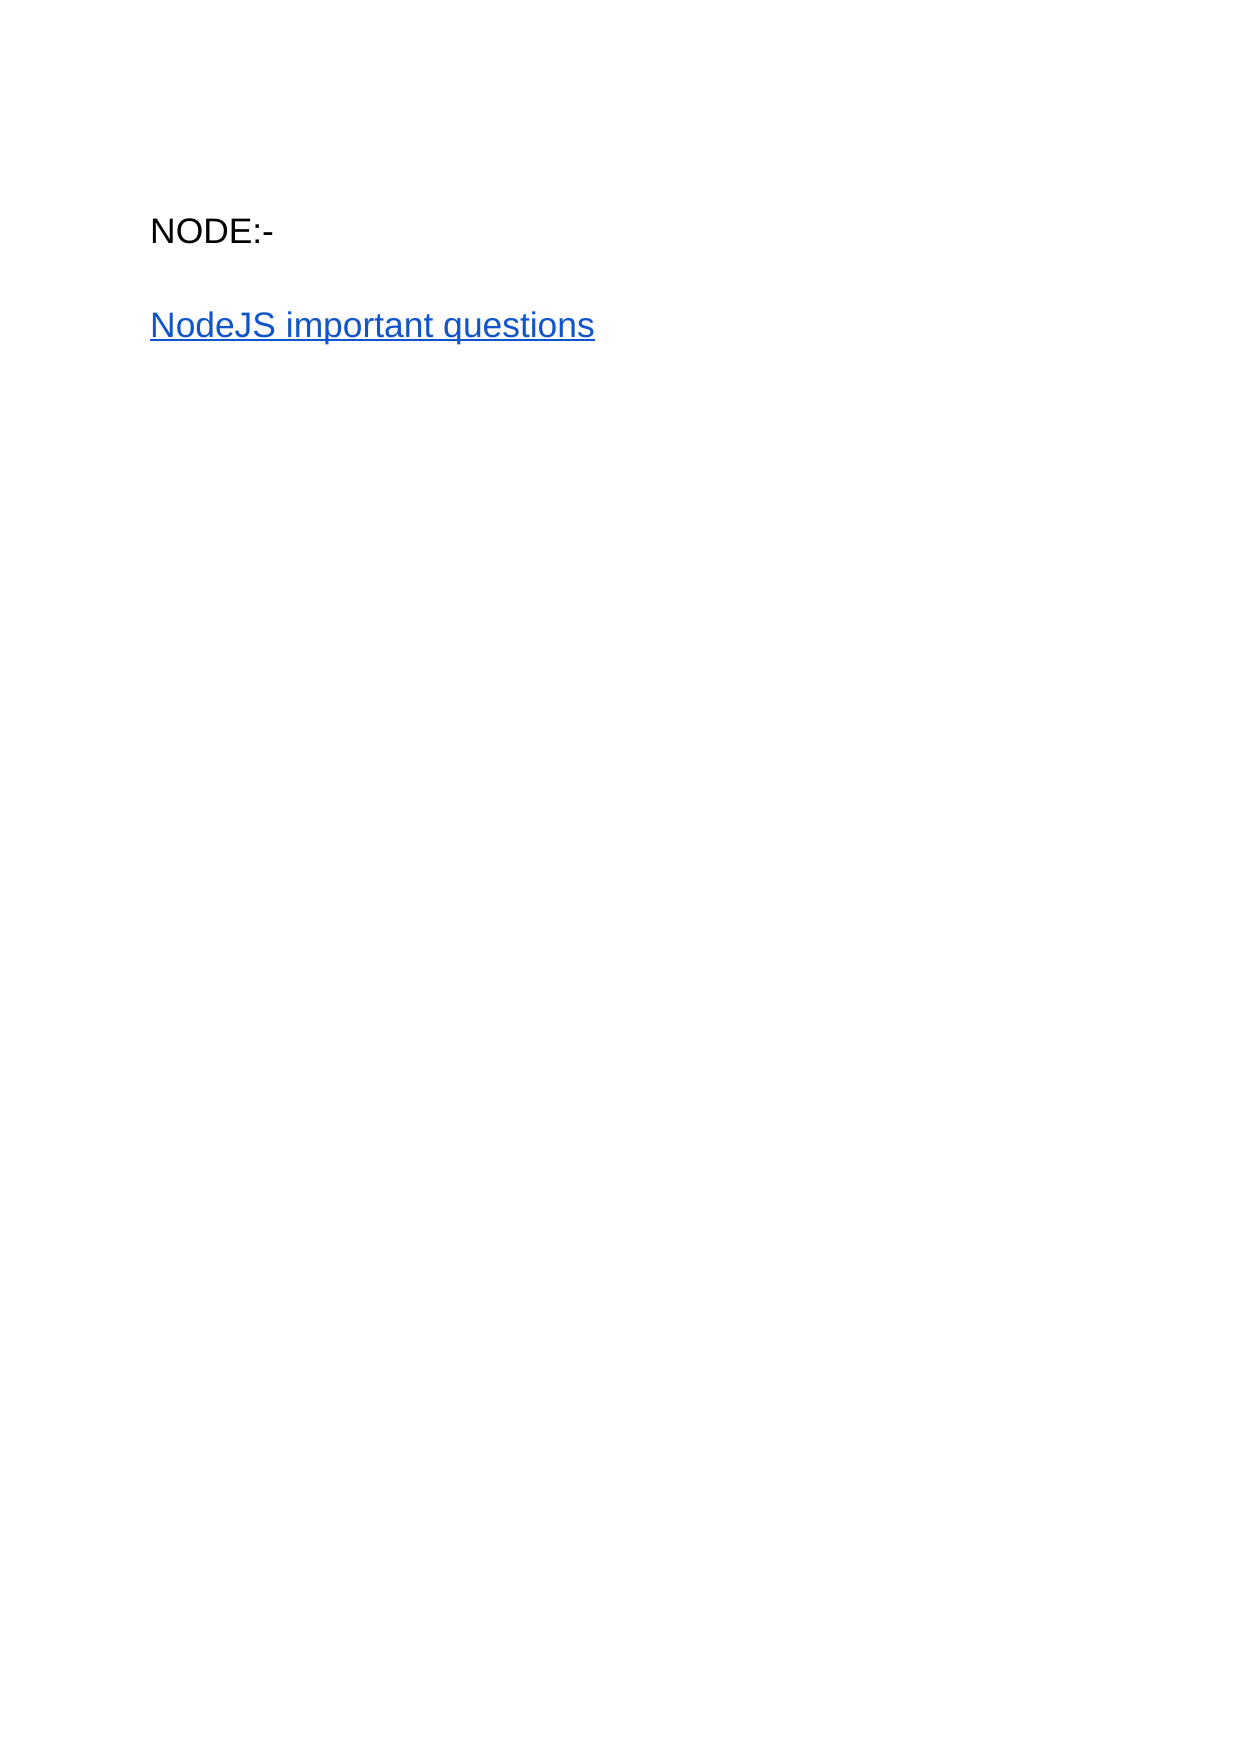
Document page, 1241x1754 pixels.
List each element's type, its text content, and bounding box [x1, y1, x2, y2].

text NODE:- [150, 210, 1090, 251]
text NodeJS important questions [150, 304, 1090, 345]
